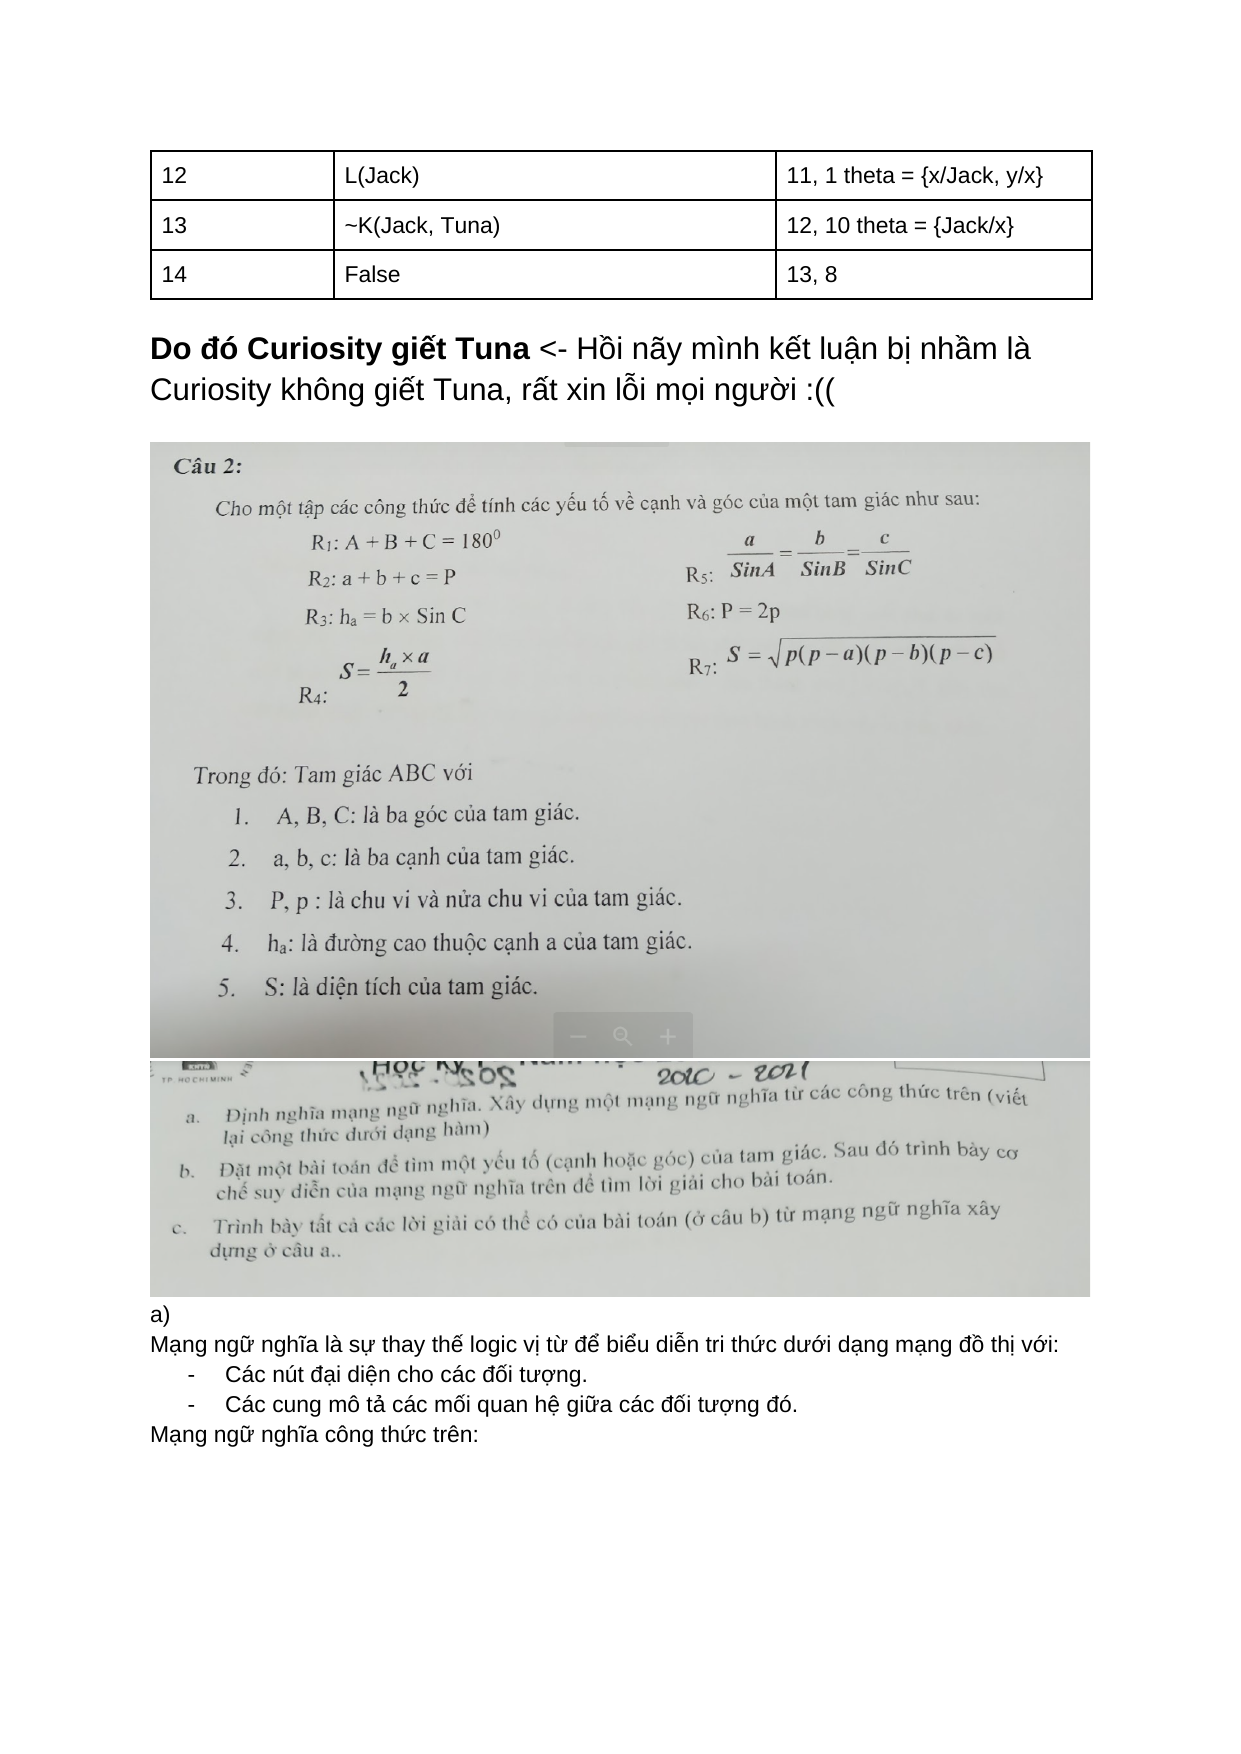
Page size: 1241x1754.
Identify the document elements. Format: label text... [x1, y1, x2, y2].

table_cell 12 [152, 152, 333, 199]
table_cell 12, 10 theta = {Jack/x} [777, 201, 1091, 248]
table_cell 13, 8 [777, 251, 1091, 298]
text a) [150, 1301, 1090, 1327]
text Do đó Curiosity giết Tuna <- Hồi nãy mình kết luận bị nhầm là Curiosity không giết Tuna, rất xin lỗi mọi người :(( [150, 330, 1090, 407]
list Các cung mô tả các mối quan hệ giữa các đối tượng đó. [187, 1391, 1090, 1417]
text Mạng ngữ nghĩa là sự thay thế logic vị từ để biểu diễn tri thức dưới dạng mạng đồ thị với: [150, 1331, 1090, 1357]
picture [150, 1061, 1091, 1297]
table_cell 11, 1 theta = {x/Jack, y/x} [777, 152, 1091, 199]
table_cell L(Jack) [335, 152, 775, 199]
table_cell ~K(Jack, Tuna) [335, 201, 775, 248]
table_cell 14 [152, 251, 333, 298]
list Các nút đại diện cho các đối tượng. [187, 1361, 1090, 1387]
table_cell 13 [152, 201, 333, 248]
table_cell False [335, 251, 775, 298]
picture [150, 442, 1091, 1058]
text Mạng ngữ nghĩa công thức trên: [150, 1421, 1090, 1448]
